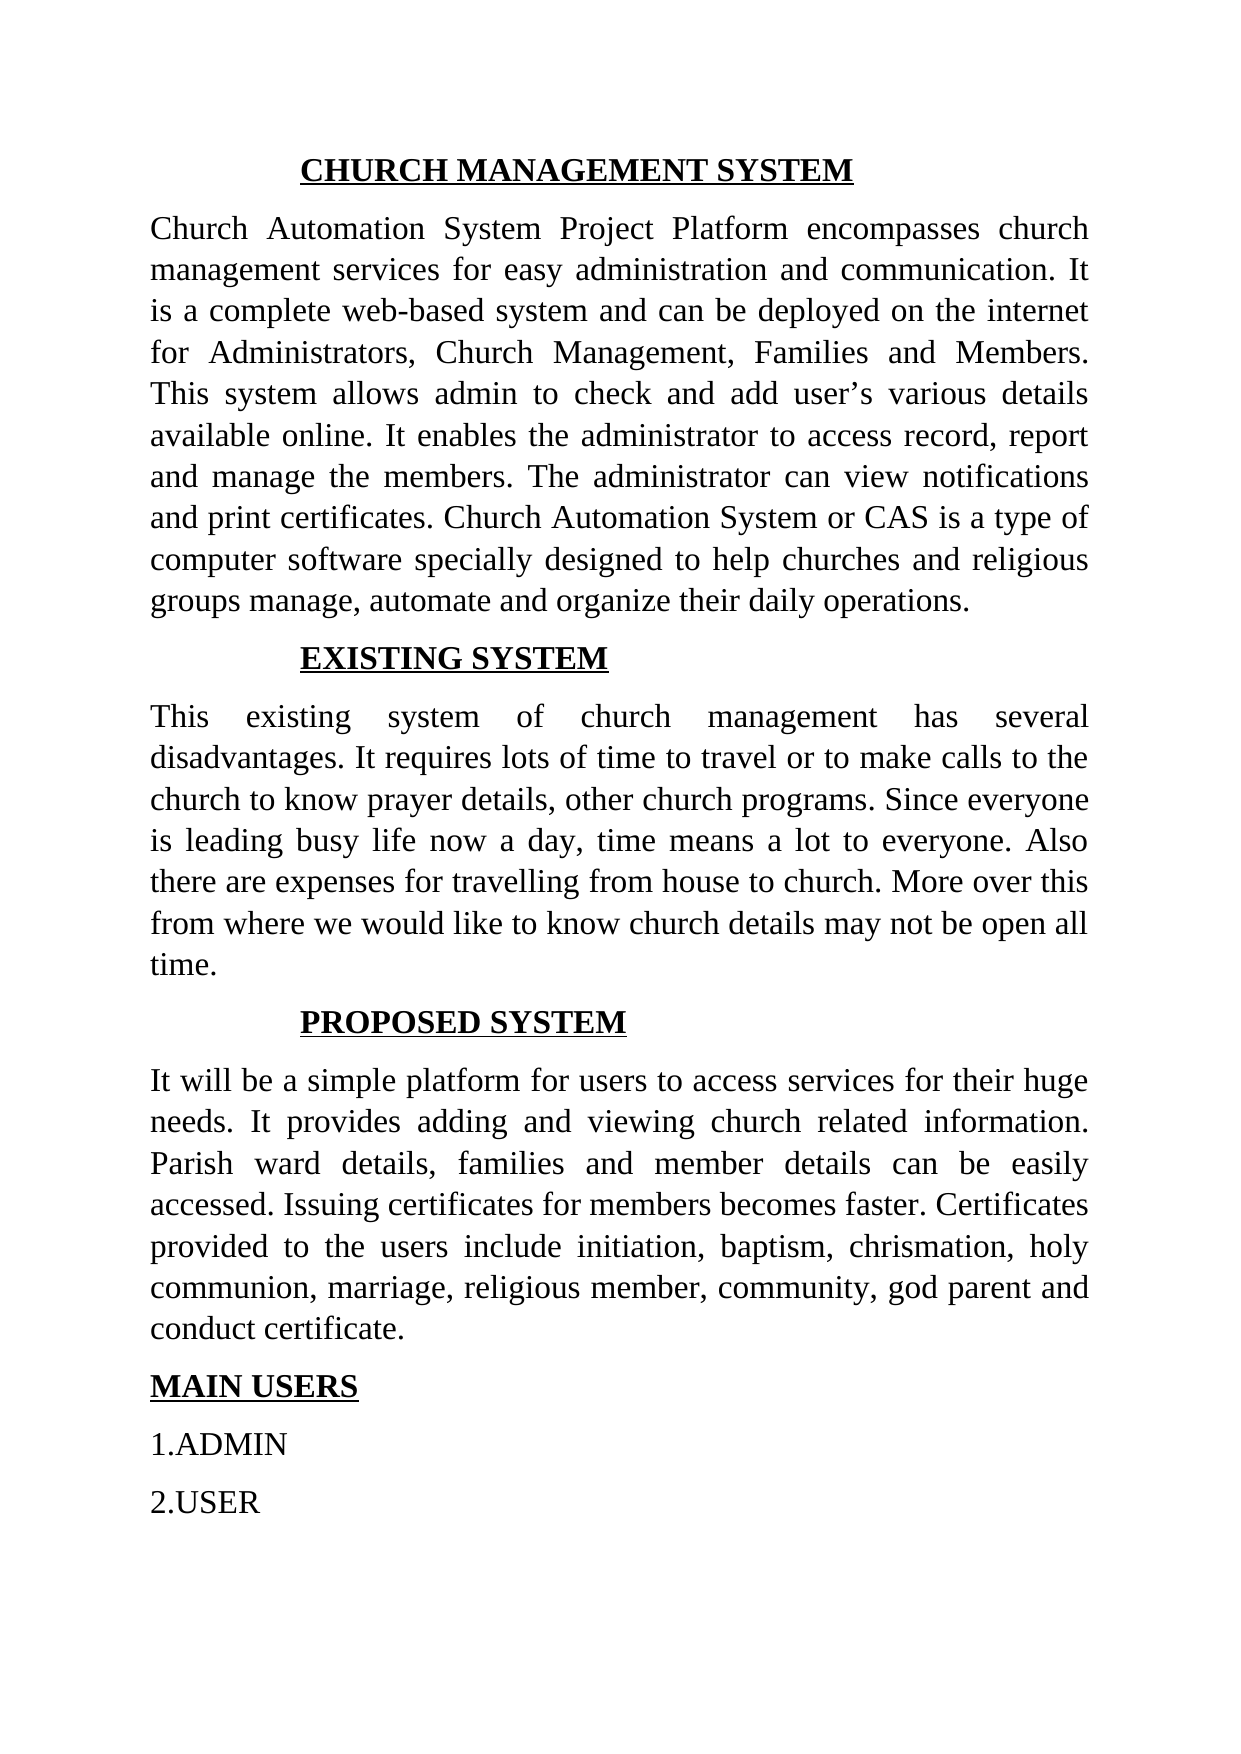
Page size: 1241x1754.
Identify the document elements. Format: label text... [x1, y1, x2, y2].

text MAIN USERS [150, 1367, 1090, 1405]
text 2.USER [150, 1483, 1090, 1521]
text Church Automation System Project Platform encompasses church management services for easy administration and communication. It is a complete web-based system and can be deployed on the internet for Administrators, Church Management, Families and Members. This system allows admin to check and add user’s various details available online. It enables the administrator to access record, report and manage the members. The administrator can view notifications and print certificates. Church Automation System or CAS is a type of computer software specially designed to help churches and religious groups manage, automate and organize their daily operations. [150, 208, 1090, 618]
text This existing system of church management has several disadvantages. It requires lots of time to travel or to make calls to the church to know prayer details, other church programs. Since everyone is leading busy life now a day, time means a lot to everyone. Also there are expenses for travelling from house to church. More over this from where we would like to know church details may not be open all time. [150, 696, 1090, 983]
text EXISTING SYSTEM [225, 638, 1090, 677]
text PROPOSED SYSTEM [225, 1002, 1090, 1041]
text CHURCH MANAGEMENT SYSTEM [225, 150, 1090, 188]
text 1.ADMIN [150, 1424, 1090, 1463]
text It will be a simple platform for users to access services for their huge needs. It provides adding and viewing church related information. Parish ward details, families and member details can be easily accessed. Issuing certificates for members becomes faster. Certificates provided to the users include initiation, baptism, chrismation, holy communion, marriage, religious member, community, god parent and conduct certificate. [150, 1060, 1090, 1347]
